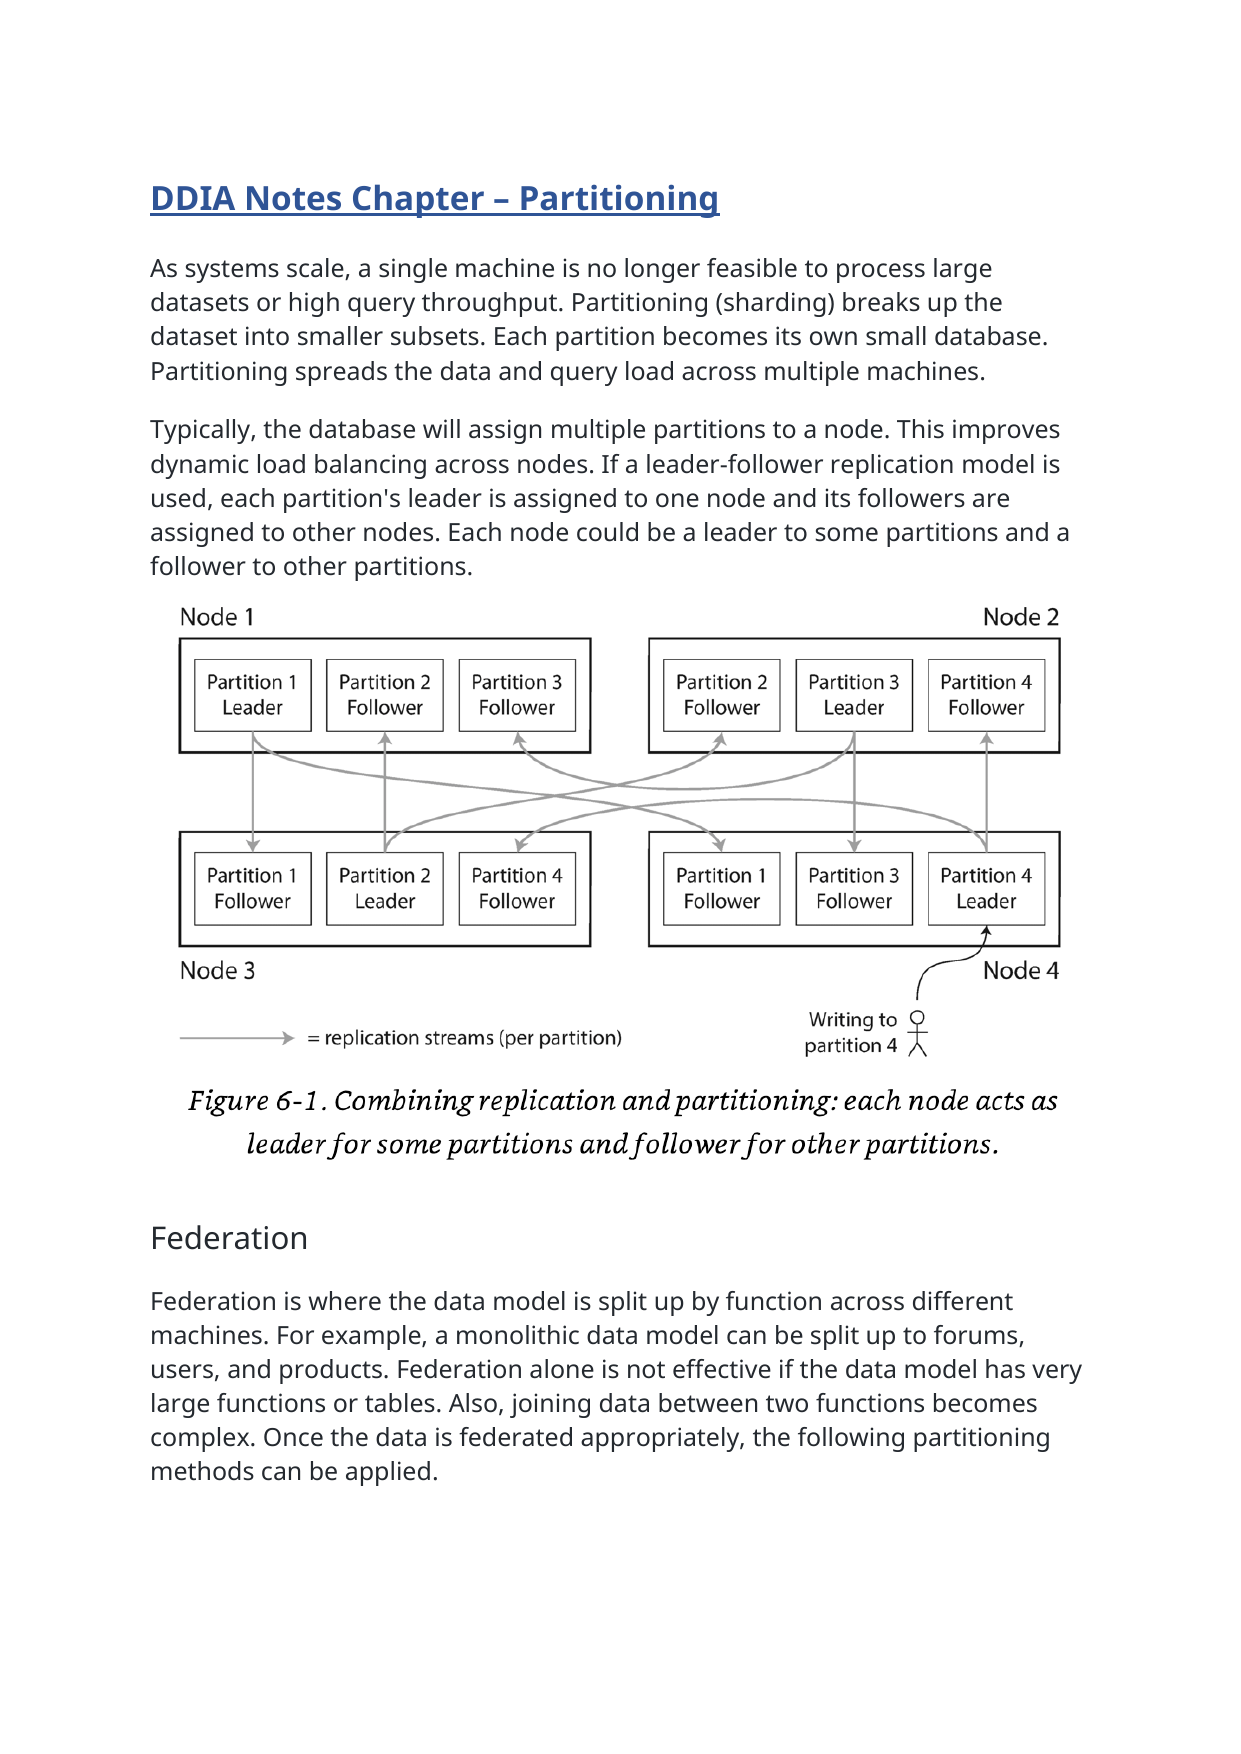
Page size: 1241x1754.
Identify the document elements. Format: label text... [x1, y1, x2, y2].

text As systems scale, a single machine is no longer feasible to process large datasets or high query throughput. Partitioning (sharding) breaks up the dataset into smaller subsets. Each partition becomes its own small database. Partitioning spreads the data and query load across multiple machines. [150, 251, 1090, 387]
picture [150, 582, 1091, 1179]
subtitle Federation [150, 1216, 1090, 1259]
subtitle DDIA Notes Chapter – Partitioning [150, 175, 1090, 220]
text Federation is where the data model is split up by function across different machines. For example, a monolithic data model can be split up to forums, users, and products. Federation alone is not effective if the data model has very large functions or tables. Also, joining data between two functions becomes complex. Once the data is federated appropriately, the following partitioning methods can be applied. [150, 1284, 1090, 1488]
text Typically, the database will assign multiple partitions to a node. This improves dynamic load balancing across nodes. If a leader-follower replication model is used, each partition's leader is assigned to one node and its followers are assigned to other nodes. Each node could be a leader to some partitions and a follower to other partitions. [150, 412, 1090, 582]
